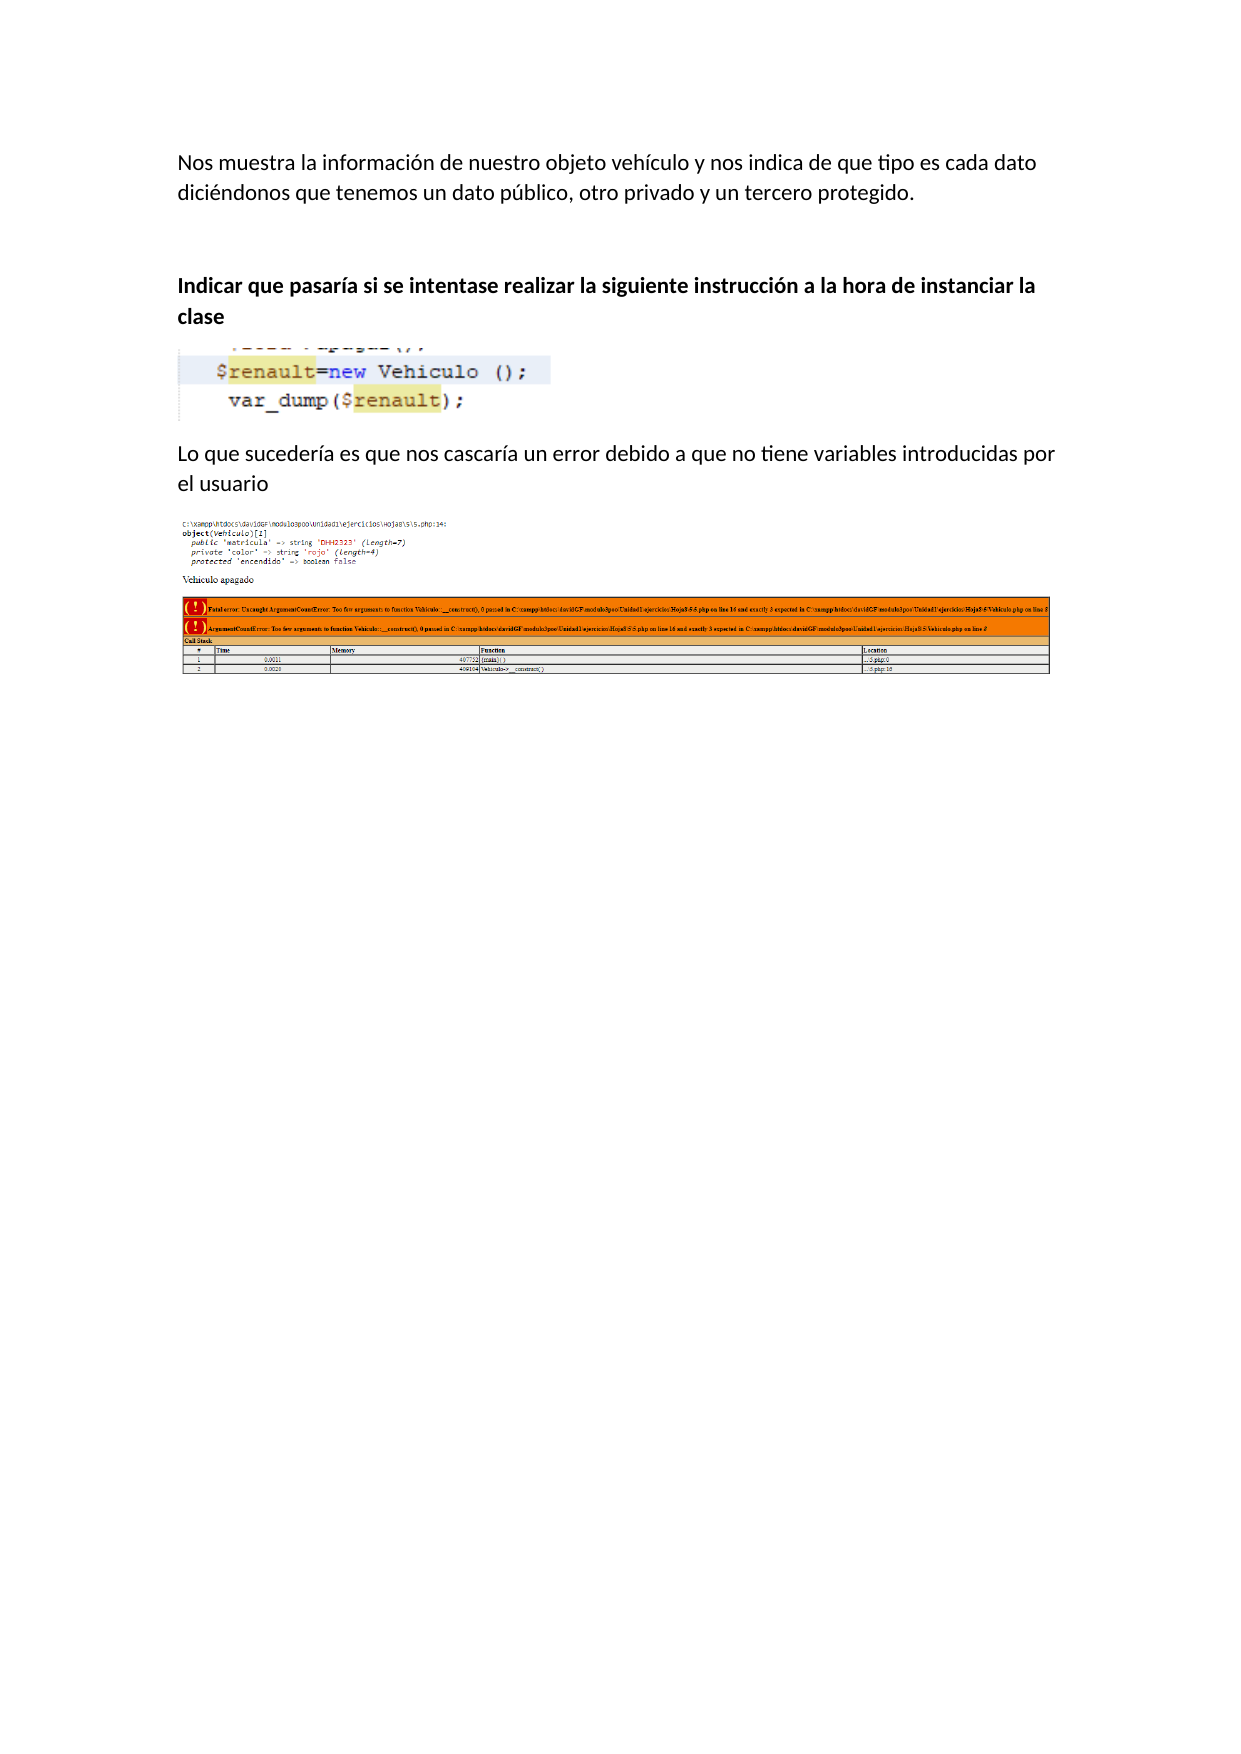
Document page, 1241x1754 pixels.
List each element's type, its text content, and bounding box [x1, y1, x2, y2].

picture [177, 348, 551, 421]
text Indicar que pasaría si se intentase realizar la siguiente instrucción a la hora de instanciar la clase [177, 272, 1063, 330]
text Lo que sucedería es que nos cascaría un error debido a que no tiene variables introducidas por el usuario [177, 439, 1063, 498]
picture [177, 516, 1063, 684]
text Nos muestra la información de nuestro objeto vehículo y nos indica de que tipo es cada dato diciéndonos que tenemos un dato público, otro privado y un tercero protegido. [177, 148, 1063, 206]
